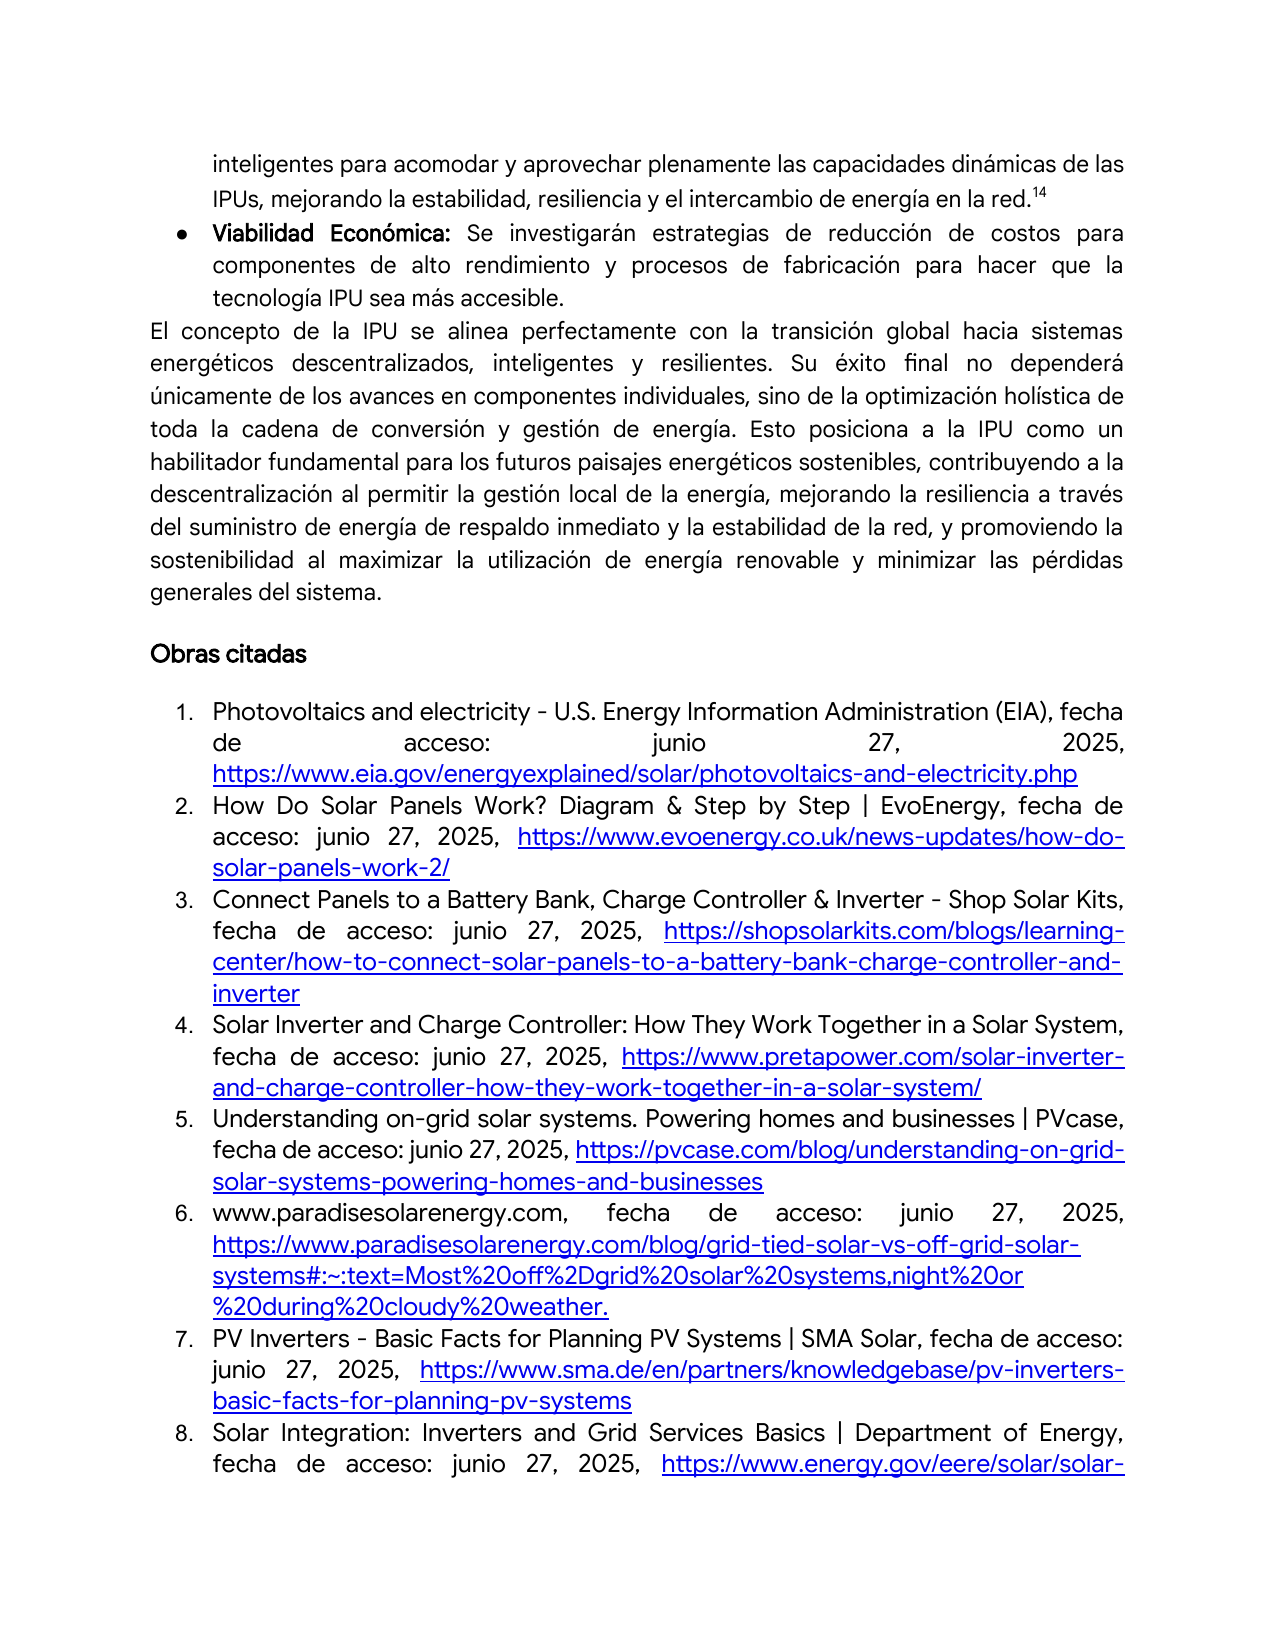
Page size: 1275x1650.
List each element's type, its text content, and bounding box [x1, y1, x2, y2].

text El concepto de la IPU se alinea perfectamente con la transición global hacia sistemas energéticos descentralizados, inteligentes y resilientes. Su éxito final no dependerá únicamente de los avances en componentes individuales, sino de la optimización holística de toda la cadena de conversión y gestión de energía. Esto posiciona a la IPU como un habilitador fundamental para los futuros paisajes energéticos sostenibles, contribuyendo a la descentralización al permitir la gestión local de la energía, mejorando la resiliencia a través del suministro de energía de respaldo inmediato y la estabilidad de la red, y promoviendo la sostenibilidad al maximizar la utilización de energía renovable y minimizar las pérdidas generales del sistema. [150, 317, 1125, 607]
list How Do Solar Panels Work? Diagram & Step by Step | EvoEnergy, fecha de acceso: junio 27, 2025, https://www.evoenergy.co.uk/news-updates/how-do-solar-panels-work-2/ [175, 790, 1125, 884]
list www.paradisesolarenergy.com, fecha de acceso: junio 27, 2025, https://www.paradisesolarenergy.com/blog/grid-tied-solar-vs-off-grid-solar-systems#:~:text=Most%20off%2Dgrid%20solar%20systems,night%20or%20during%20cloudy%20weather. [175, 1197, 1125, 1323]
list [175, 150, 1125, 214]
list Viabilidad Económica: Se investigarán estrategias de reducción de costos para componentes de alto rendimiento y procesos de fabricación para hacer que la tecnología IPU sea más accesible. [175, 219, 1125, 313]
list Photovoltaics and electricity - U.S. Energy Information Administration (EIA), fecha de acceso: junio 27, 2025, https://www.eia.gov/energyexplained/solar/photovoltaics-and-electricity.php [175, 696, 1125, 790]
list Understanding on-grid solar systems. Powering homes and businesses | PVcase, fecha de acceso: junio 27, 2025, https://pvcase.com/blog/understanding-on-grid-solar-systems-powering-homes-and-businesses [175, 1103, 1125, 1197]
subtitle Obras citadas [150, 638, 1125, 669]
list Solar Inverter and Charge Controller: How They Work Together in a Solar System, fecha de acceso: junio 27, 2025, https://www.pretapower.com/solar-inverter-and-charge-controller-how-they-work-together-in-a-solar-system/ [175, 1009, 1125, 1103]
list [175, 1417, 1125, 1480]
list Connect Panels to a Battery Bank, Charge Controller & Inverter - Shop Solar Kits, fecha de acceso: junio 27, 2025, https://shopsolarkits.com/blogs/learning-center/how-to-connect-solar-panels-to-a-battery-bank-charge-controller-and-inverter [175, 884, 1125, 1009]
list PV Inverters - Basic Facts for Planning PV Systems | SMA Solar, fecha de acceso: junio 27, 2025, https://www.sma.de/en/partners/knowledgebase/pv-inverters-basic-facts-for-planning-pv-systems [175, 1323, 1125, 1417]
